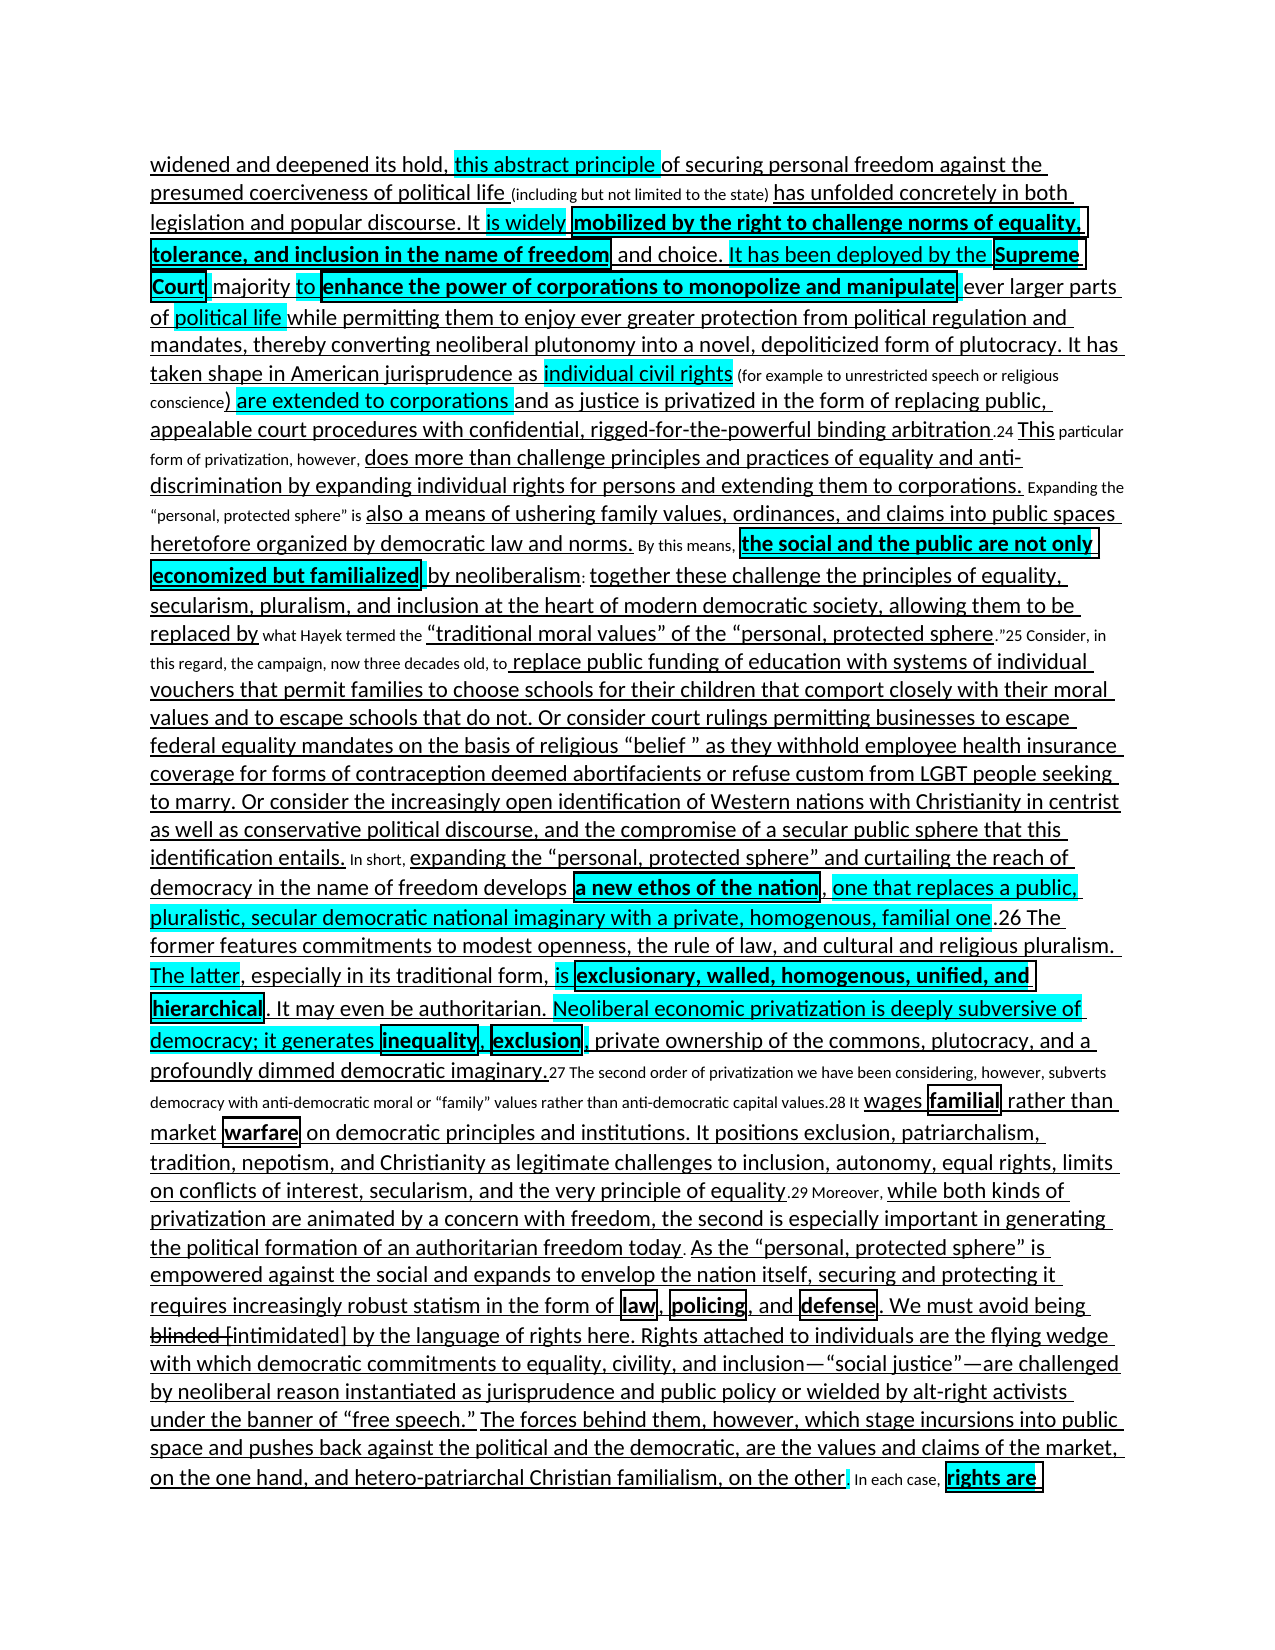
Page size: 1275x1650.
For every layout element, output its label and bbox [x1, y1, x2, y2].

text [150, 356, 1125, 1457]
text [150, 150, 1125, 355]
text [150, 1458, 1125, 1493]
